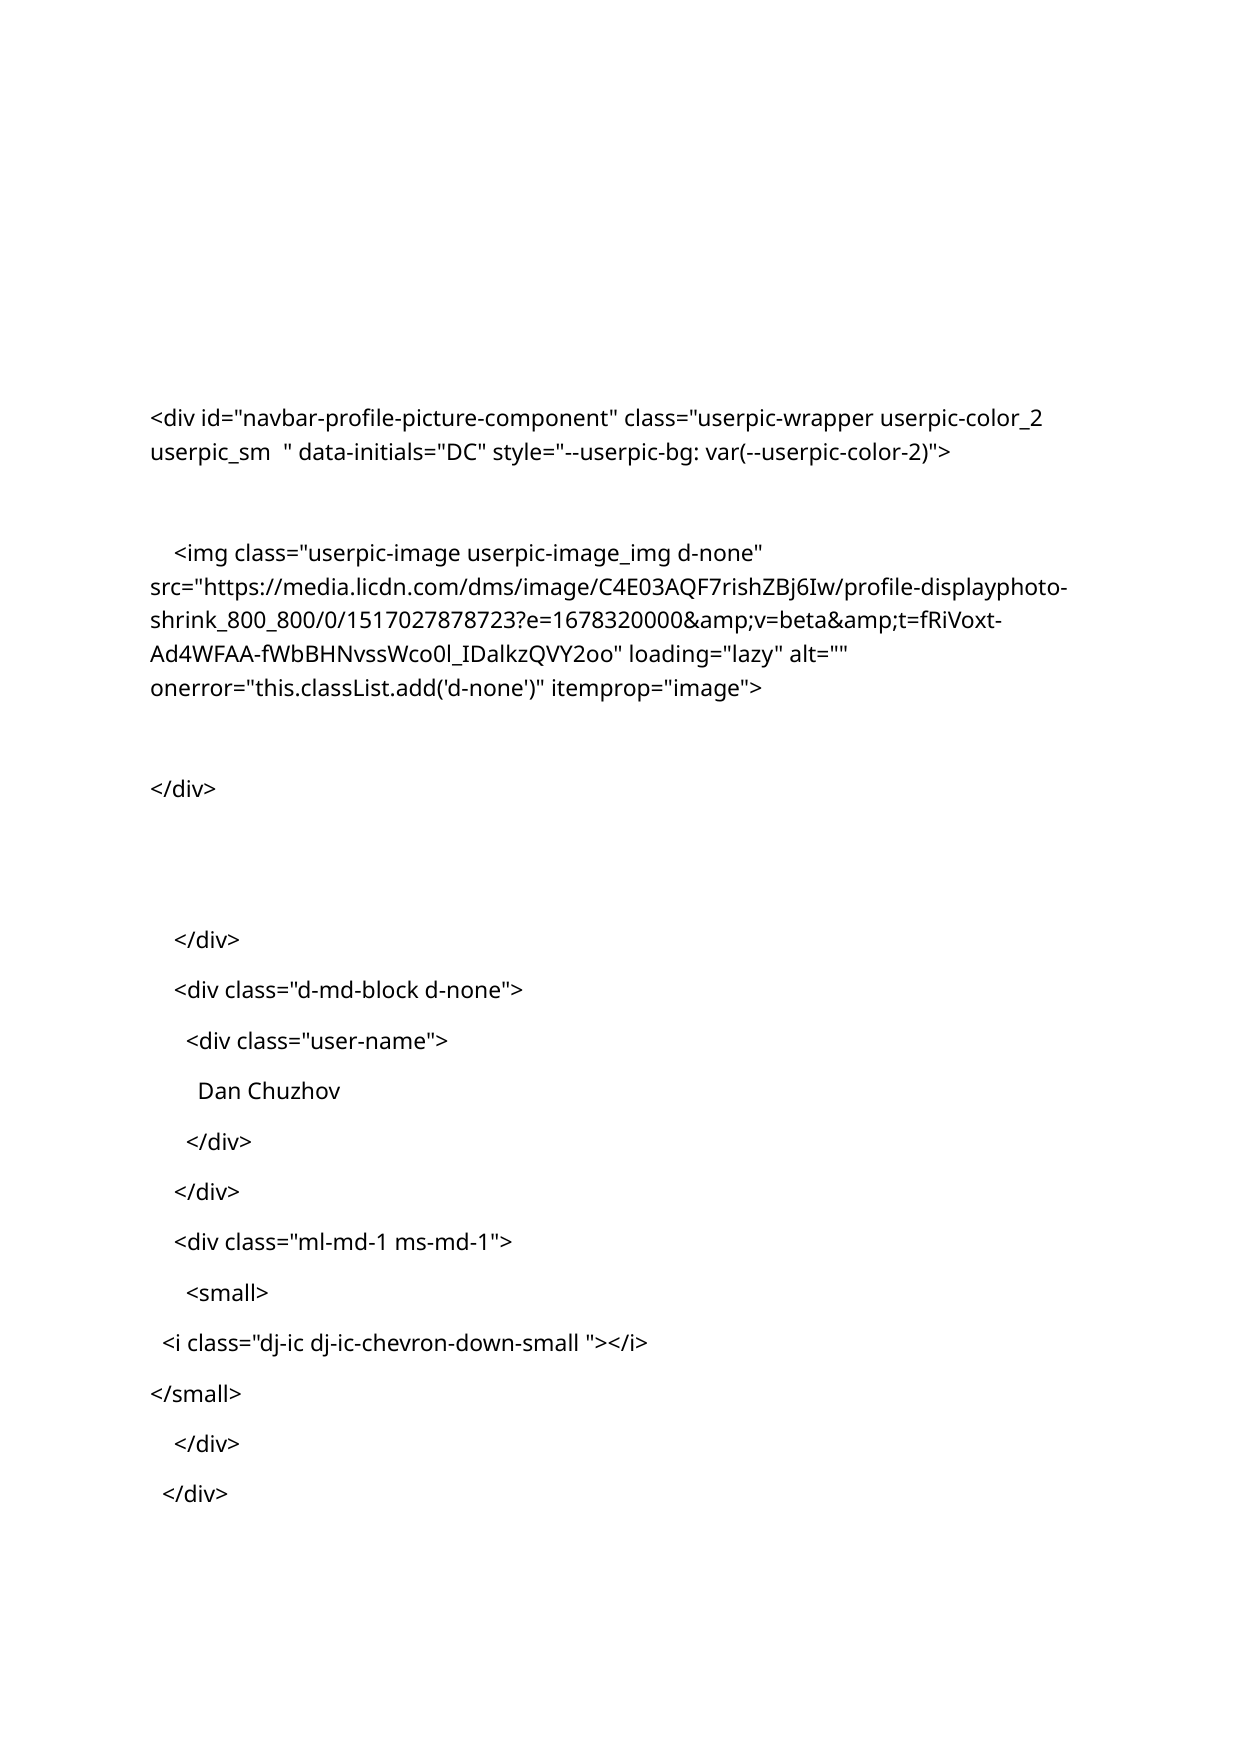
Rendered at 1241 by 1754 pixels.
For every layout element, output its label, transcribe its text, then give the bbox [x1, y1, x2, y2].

text Dan Chuzhov [150, 1075, 1090, 1106]
text <div class="ml-md-1 ms-md-1"> [150, 1226, 1090, 1257]
text </div> [150, 924, 1090, 955]
text <img class="userpic-image userpic-image_img d-none" src="https://media.licdn.com/dms/image/C4E03AQF7rishZBj6Iw/profile-displayphoto-shrink_800_800/0/1517027878723?e=1678320000&amp;v=beta&amp;t=fRiVoxt-Ad4WFAA-fWbBHNvssWco0l_IDalkzQVY2oo" loading="lazy" alt="" onerror="this.classList.add('d-none')" itemprop="image"> [150, 537, 1090, 703]
text </div> [150, 1125, 1090, 1157]
text <div id="navbar-profile-picture-component" class="userpic-wrapper userpic-color_2 userpic_sm " data-initials="DC" style="--userpic-bg: var(--userpic-color-2)"> [150, 402, 1090, 467]
text <div class="user-name"> [150, 1024, 1090, 1056]
text </small> [150, 1377, 1090, 1409]
text <div class="d-md-block d-none"> [150, 974, 1090, 1005]
text </div> [150, 1478, 1090, 1509]
text </div> [150, 1176, 1090, 1207]
text </div> [150, 1428, 1090, 1459]
text <i class="dj-ic dj-ic-chevron-down-small "></i> [150, 1327, 1090, 1358]
text </div> [150, 772, 1090, 804]
text <small> [150, 1277, 1090, 1308]
